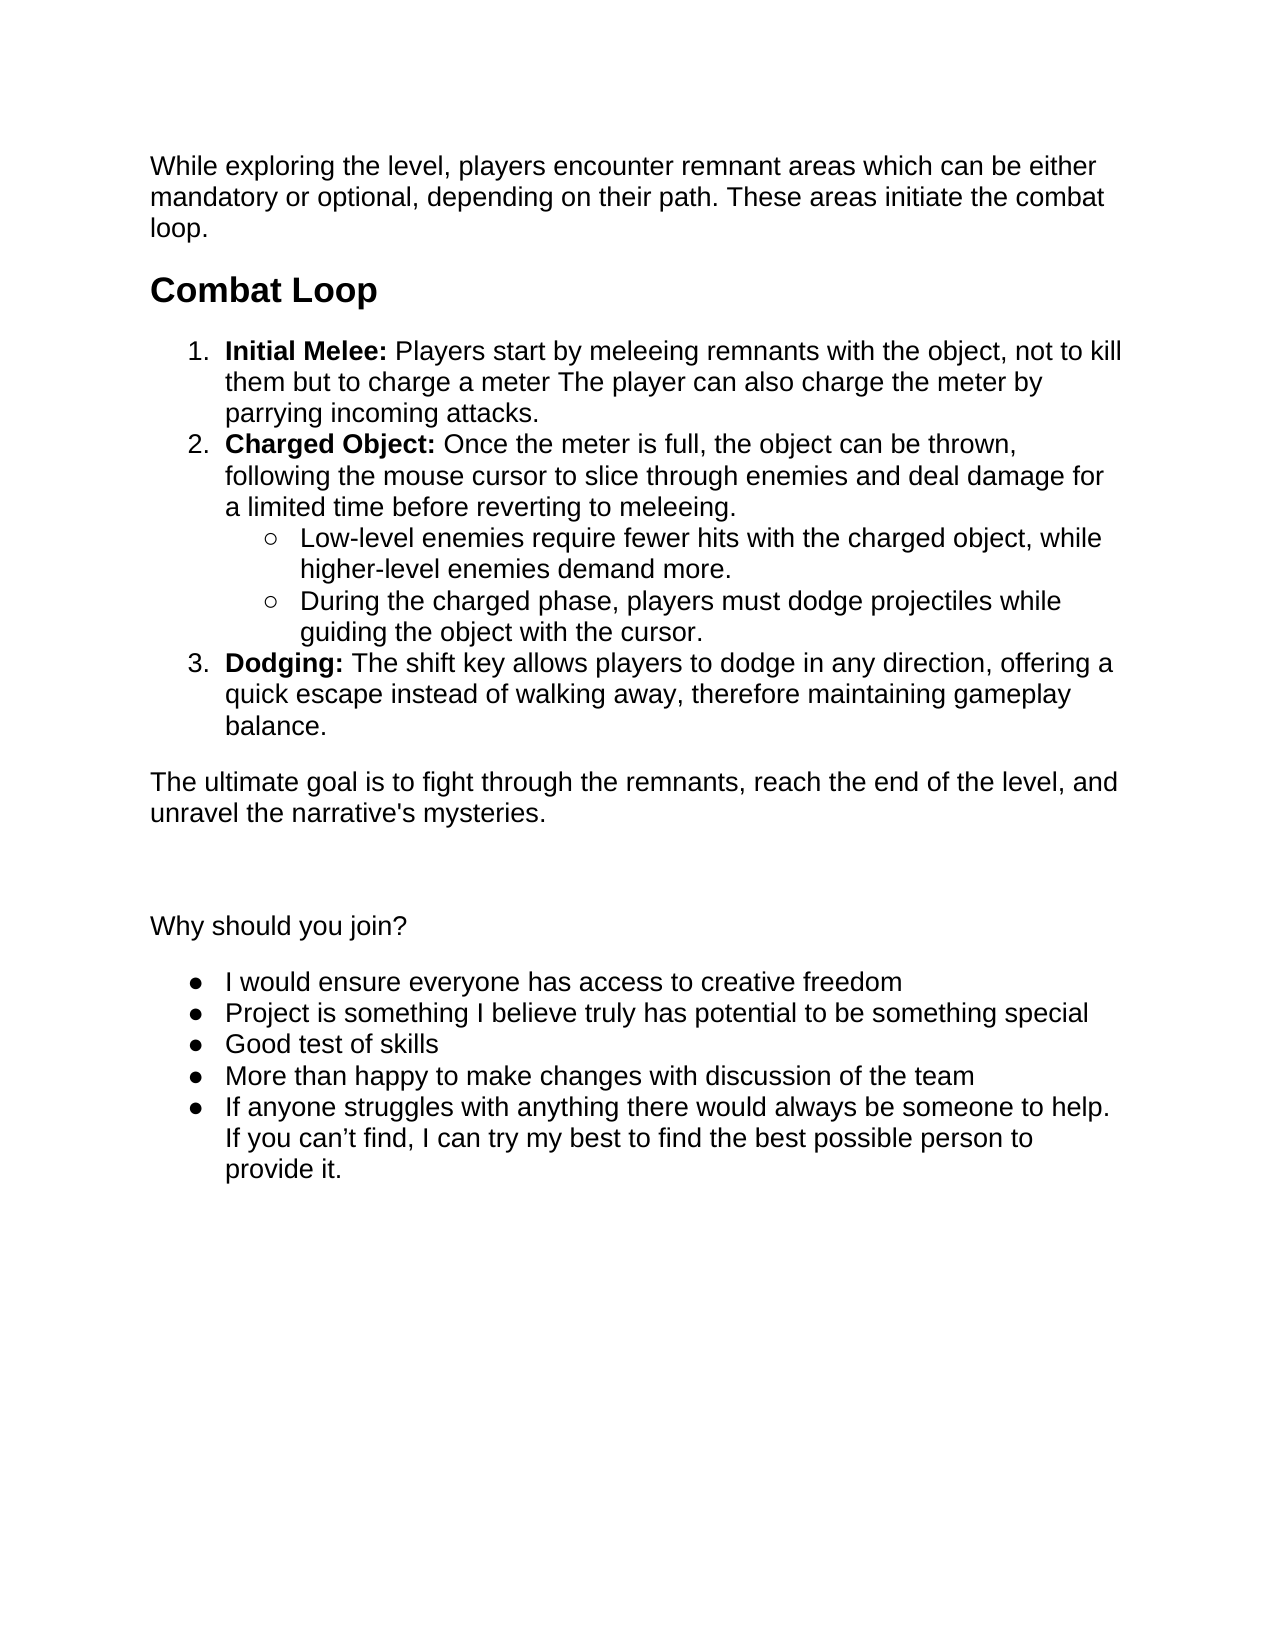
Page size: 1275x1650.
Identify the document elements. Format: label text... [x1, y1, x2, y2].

text The ultimate goal is to fight through the remnants, reach the end of the level, and unravel the narrative's mysteries. [150, 766, 1125, 828]
list Dodging: The shift key allows players to dodge in any direction, offering a quick escape instead of walking away, therefore maintaining gameplay balance. [187, 647, 1125, 741]
list Project is something I believe truly has potential to be something special [187, 997, 1125, 1028]
text While exploring the level, players encounter remnant areas which can be either mandatory or optional, depending on their path. These areas initiate the combat loop. [150, 150, 1125, 244]
list During the charged phase, players must dodge projectiles while guiding the object with the cursor. [262, 584, 1125, 647]
list I would ensure everyone has access to creative freedom [187, 966, 1125, 997]
list More than happy to make changes with discussion of the team [187, 1059, 1125, 1091]
list Low-level enemies require fewer hits with the charged object, while higher-level enemies demand more. [262, 522, 1125, 584]
list Initial Melee: Players start by meleeing remnants with the object, not to kill them but to charge a meter The player can also charge the meter by parrying incoming attacks. [187, 334, 1125, 428]
text Why should you join? [150, 909, 1125, 941]
list Good test of skills [187, 1028, 1125, 1059]
list Charged Object: Once the meter is full, the object can be thrown, following the mouse cursor to slice through enemies and deal damage for a limited time before reverting to meleeing. [187, 428, 1125, 522]
text Combat Loop [150, 269, 1125, 309]
list If anyone struggles with anything there would always be someone to help. If you can’t find, I can try my best to find the best possible person to provide it. [187, 1091, 1125, 1184]
